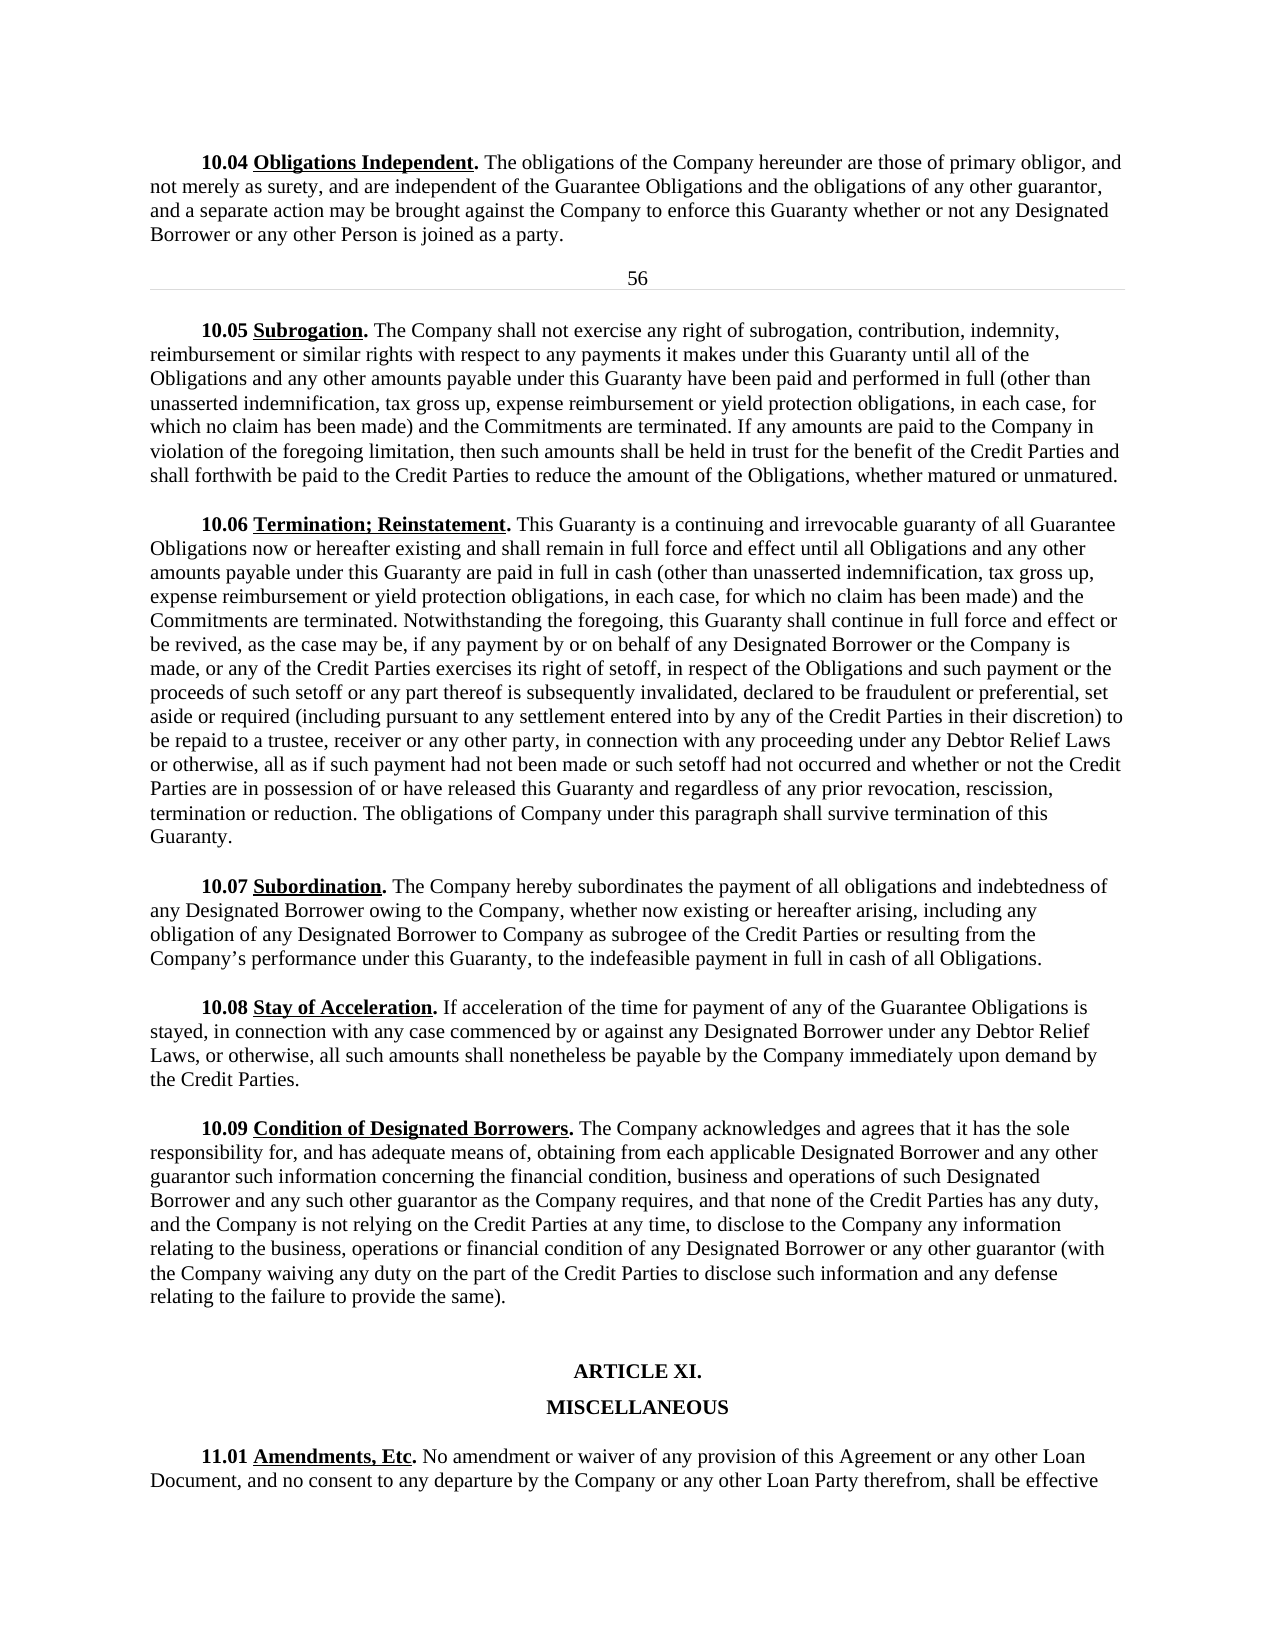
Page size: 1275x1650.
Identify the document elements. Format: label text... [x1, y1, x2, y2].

text 10.05 Subrogation. The Company shall not exercise any right of subrogation, contribution, indemnity, reimbursement or similar rights with respect to any payments it makes under this Guaranty until all of the Obligations and any other amounts payable under this Guaranty have been paid and performed in full (other than unasserted indemnification, tax gross up, expense reimbursement or yield protection obligations, in each case, for which no claim has been made) and the Commitments are terminated. If any amounts are paid to the Company in violation of the foregoing limitation, then such amounts shall be held in trust for the benefit of the Credit Parties and shall forthwith be paid to the Credit Parties to reduce the amount of the Obligations, whether matured or unmatured. [150, 318, 1125, 487]
text 10.09 Condition of Designated Borrowers. The Company acknowledges and agrees that it has the sole responsibility for, and has adequate means of, obtaining from each applicable Designated Borrower and any other guarantor such information concerning the financial condition, business and operations of such Designated Borrower and any such other guarantor as the Company requires, and that none of the Credit Parties has any duty, and the Company is not relying on the Credit Parties at any time, to disclose to the Company any information relating to the business, operations or financial condition of any Designated Borrower or any other guarantor (with the Company waiving any duty on the part of the Credit Parties to disclose such information and any defense relating to the failure to provide the same). [150, 1116, 1125, 1308]
text ARTICLE XI. [150, 1358, 1125, 1383]
text MISCELLANEOUS [150, 1395, 1125, 1419]
text 10.06 Termination; Reinstatement. This Guaranty is a continuing and irrevocable guaranty of all Guarantee Obligations now or hereafter existing and shall remain in full force and effect until all Obligations and any other amounts payable under this Guaranty are paid in full in cash (other than unasserted indemnification, tax gross up, expense reimbursement or yield protection obligations, in each case, for which no claim has been made) and the Commitments are terminated. Notwithstanding the foregoing, this Guaranty shall continue in full force and effect or be revived, as the case may be, if any payment by or on behalf of any Designated Borrower or the Company is made, or any of the Credit Parties exercises its right of setoff, in respect of the Obligations and such payment or the proceeds of such setoff or any part thereof is subsequently invalidated, declared to be fraudulent or preferential, set aside or required (including pursuant to any settlement entered into by any of the Credit Parties in their discretion) to be repaid to a trustee, receiver or any other party, in connection with any proceeding under any Debtor Relief Laws or otherwise, all as if such payment had not been made or such setoff had not occurred and whether or not the Credit Parties are in possession of or have released this Guaranty and regardless of any prior revocation, rescission, termination or reduction. The obligations of Company under this paragraph shall survive termination of this Guaranty. [150, 512, 1125, 848]
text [150, 1444, 1125, 1492]
text 56 [150, 265, 1125, 289]
text 10.04 Obligations Independent. The obligations of the Company hereunder are those of primary obligor, and not merely as surety, and are independent of the Guarantee Obligations and the obligations of any other guarantor, and a separate action may be brought against the Company to enforce this Guaranty whether or not any Designated Borrower or any other Person is joined as a party. [150, 150, 1125, 246]
text 10.08 Stay of Acceleration. If acceleration of the time for payment of any of the Guarantee Obligations is stayed, in connection with any case commenced by or against any Designated Borrower under any Debtor Relief Laws, or otherwise, all such amounts shall nonetheless be payable by the Company immediately upon demand by the Credit Parties. [150, 995, 1125, 1091]
text 10.07 Subordination. The Company hereby subordinates the payment of all obligations and indebtedness of any Designated Borrower owing to the Company, whether now existing or hereafter arising, including any obligation of any Designated Borrower to Company as subrogee of the Credit Parties or resulting from the Company’s performance under this Guaranty, to the indefeasible payment in full in cash of all Obligations. [150, 873, 1125, 970]
